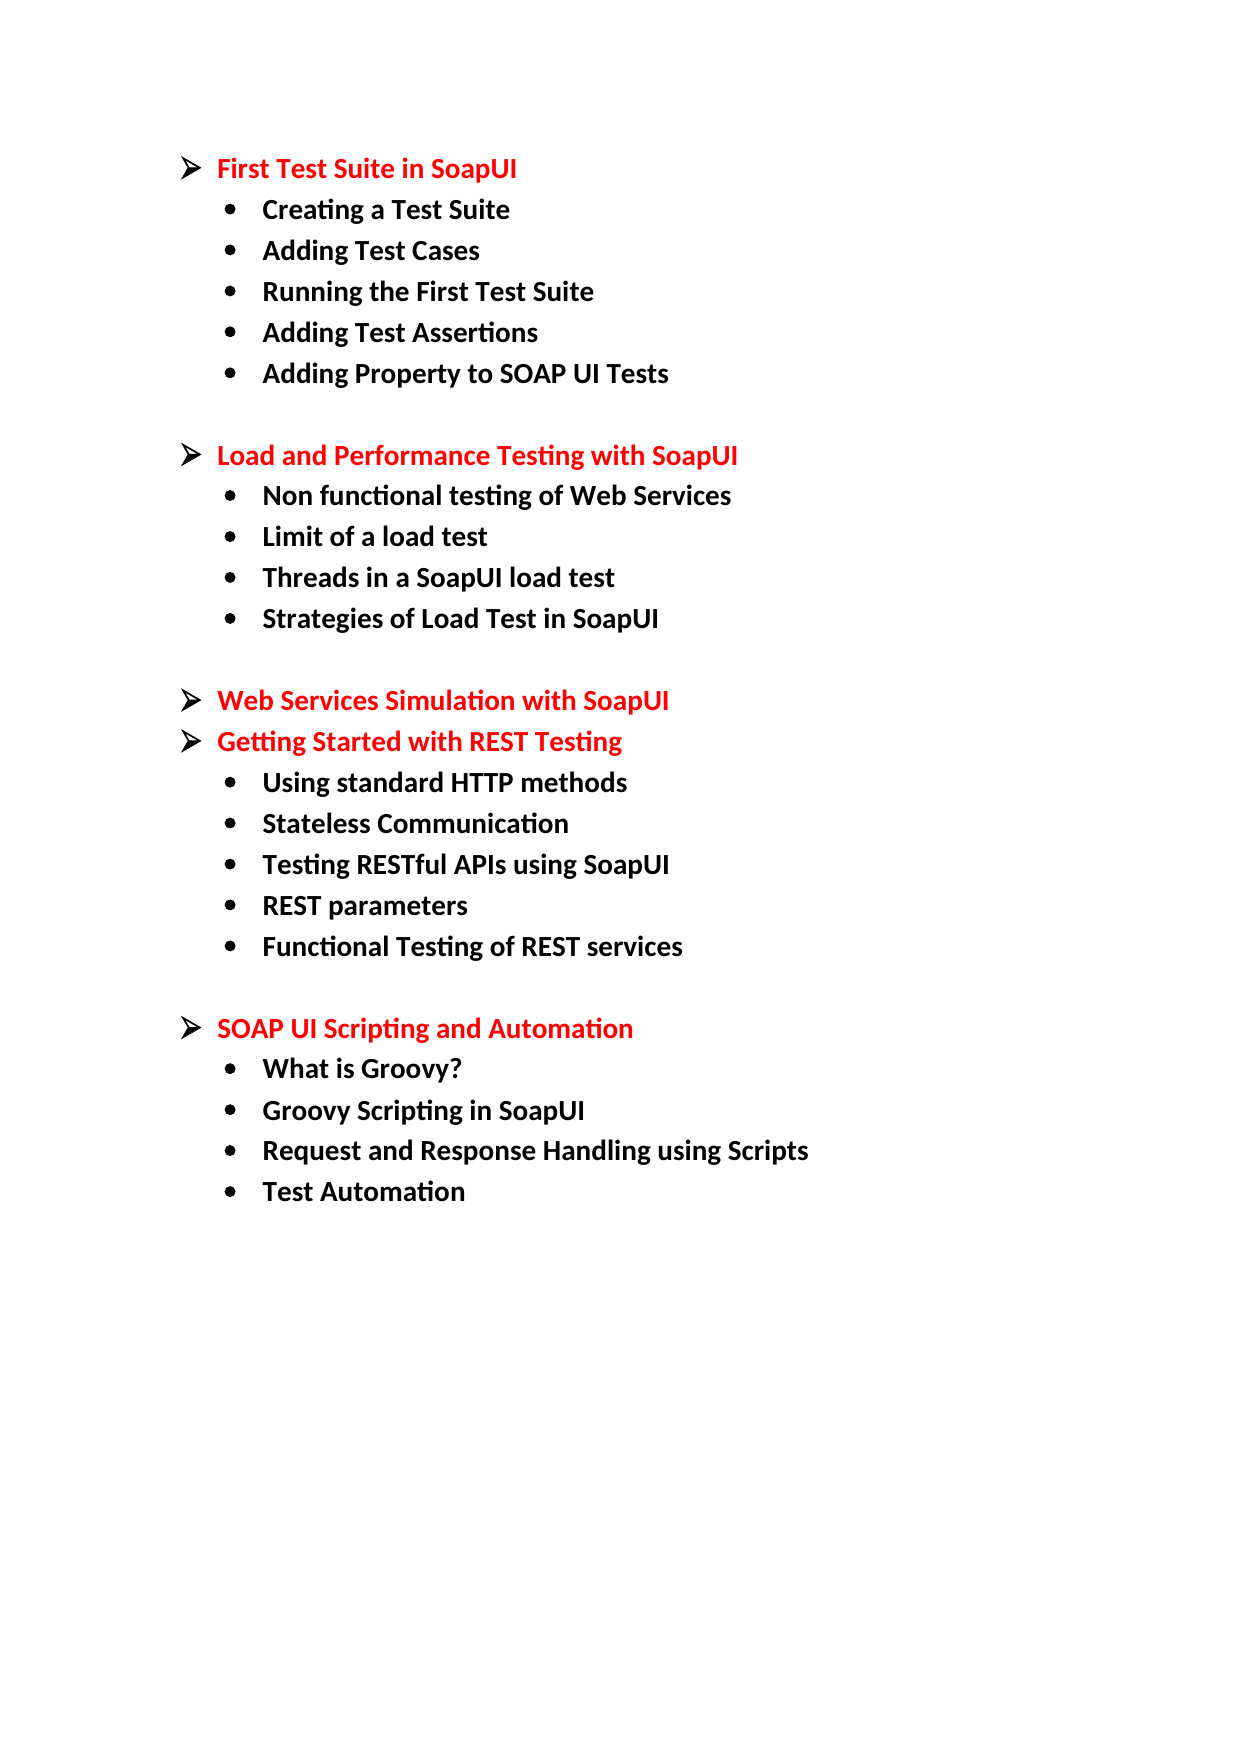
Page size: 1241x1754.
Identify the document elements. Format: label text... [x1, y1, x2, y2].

list Functional Testing of REST services [225, 928, 1090, 963]
list Running the First Test Suite [225, 273, 1090, 308]
list Limit of a load test [225, 518, 1090, 554]
list Adding Property to SOAP UI Tests [225, 355, 1090, 390]
list Adding Test Assertions [225, 314, 1090, 349]
list Test Automation [225, 1173, 1090, 1209]
list What is Groovy? [225, 1051, 1090, 1086]
list Web Services Simulation with SoapUI [179, 682, 1090, 718]
list Strategies of Load Test in SoapUI [225, 600, 1090, 636]
list Getting Started with REST Testing [179, 723, 1090, 759]
list Using standard HTTP methods [225, 764, 1090, 800]
list Request and Response Handling using Scripts [225, 1132, 1090, 1168]
list Load and Performance Testing with SoapUI [179, 437, 1090, 472]
list First Test Suite in SoapUI [179, 150, 1090, 186]
list SOAP UI Scripting and Automation [179, 1010, 1090, 1045]
list REST parameters [225, 887, 1090, 922]
list Creating a Test Suite [225, 191, 1090, 227]
list Stateless Communication [225, 805, 1090, 841]
list Non functional testing of Web Services [225, 477, 1090, 513]
list Testing RESTful APIs using SoapUI [225, 846, 1090, 882]
list Groovy Scripting in SoapUI [225, 1092, 1090, 1127]
list Threads in a SoapUI load test [225, 559, 1090, 595]
list Adding Test Cases [225, 232, 1090, 267]
